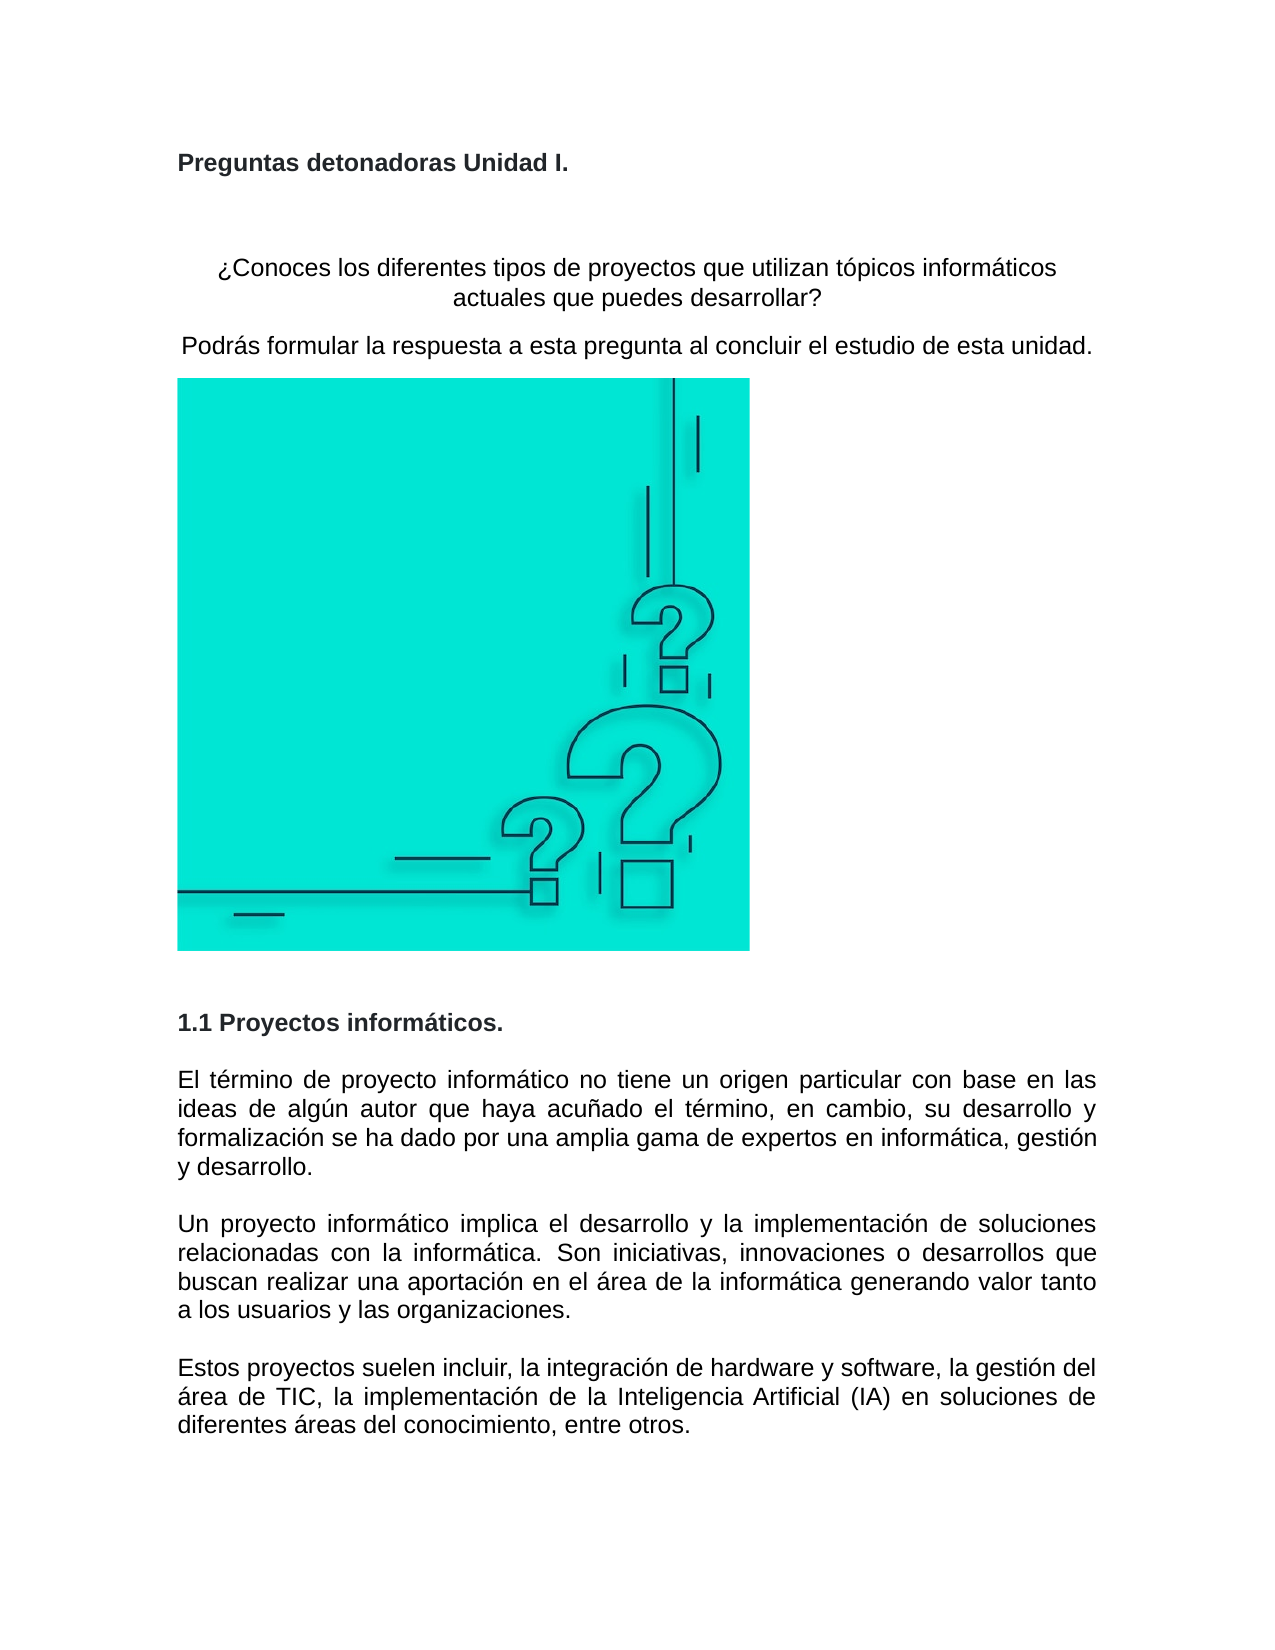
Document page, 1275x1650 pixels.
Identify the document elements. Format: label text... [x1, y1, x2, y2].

text Estos proyectos suelen incluir, la integración de hardware y software, la gestión del área de TIC, la implementación de la Inteligencia Artificial (IA) en soluciones de diferentes áreas del conocimiento, entre otros. [177, 1353, 1098, 1439]
text El término de proyecto informático no tiene un origen particular con base en las ideas de algún autor que haya acuñado el término, en cambio, su desarrollo y formalización se ha dado por una amplia gama de expertos en informática, gestión y desarrollo. [177, 1066, 1098, 1181]
text Un proyecto informático implica el desarrollo y la implementación de soluciones relacionadas con la informática. Son iniciativas, innovaciones o desarrollos que buscan realizar una aportación en el área de la informática generando valor tanto a los usuarios y las organizaciones. [177, 1209, 1098, 1324]
text Podrás formular la respuesta a esta pregunta al concluir el estudio de esta unidad. [177, 331, 1098, 359]
text 1.1 Proyectos informáticos. [177, 1008, 1098, 1037]
text Preguntas detonadoras Unidad I. [177, 148, 1098, 176]
text ¿Conoces los diferentes tipos de proyectos que utilizan tópicos informáticos actuales que puedes desarrollar? [177, 252, 1098, 312]
picture [533, 881, 555, 902]
picture [177, 378, 750, 951]
